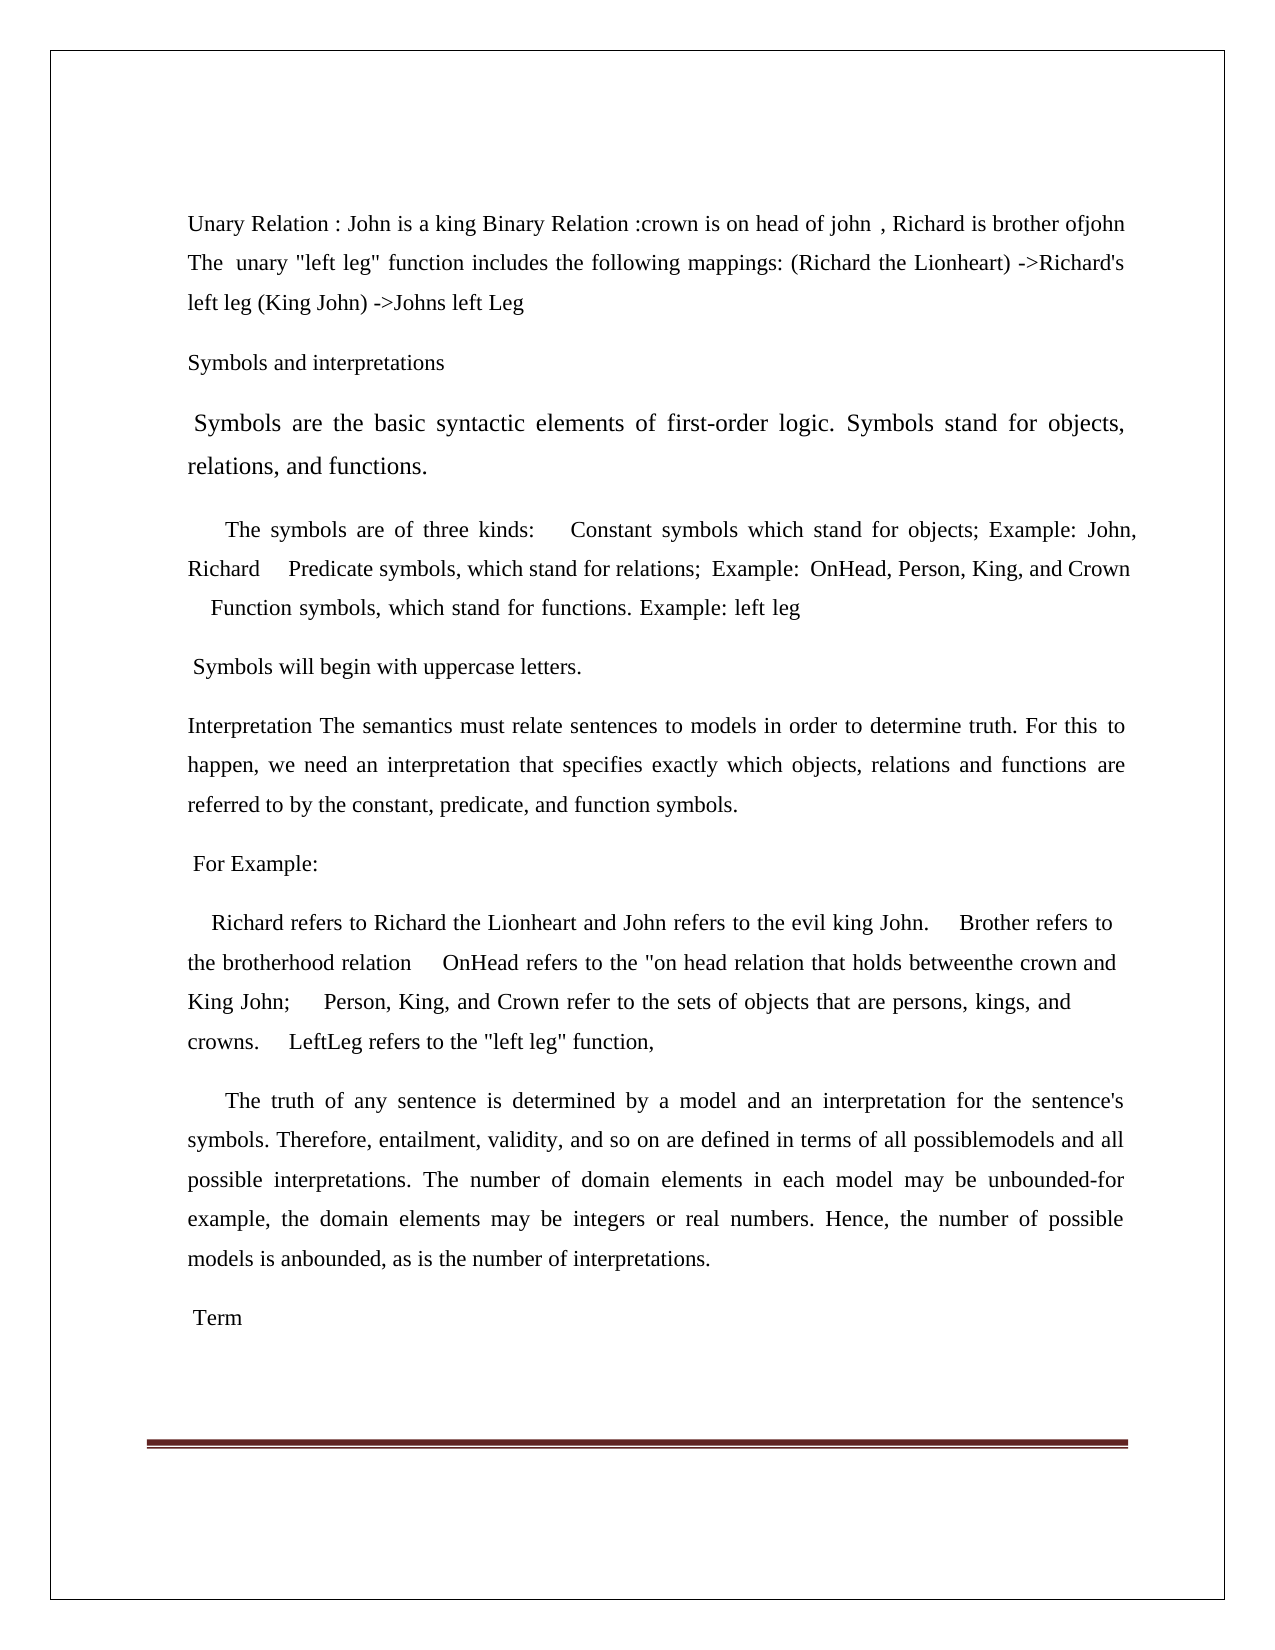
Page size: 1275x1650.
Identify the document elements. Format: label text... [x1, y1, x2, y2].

text Symbols and interpretations [187, 349, 1210, 376]
text Term [193, 1304, 1210, 1330]
text  Richard refers to Richard the Lionheart and John refers to the evil king John.  Brother refers to the brotherhood relation  OnHead refers to the "on head relation that holds betweenthe crown and King John;  Person, King, and Crown refer to the sets of objects that are persons, kings, and crowns.  LeftLeg refers to the "left leg" function, [187, 909, 1136, 1054]
text Unary Relation : John is a king Binary Relation :crown is on head of john , Richard is brother ofjohn The unary "left leg" function includes the following mappings: (Richard the Lionheart) ->Richard's left leg (King John) ->Johns left Leg [187, 210, 1126, 316]
text Symbols are the basic syntactic elements of first-order logic. Symbols stand for objects, relations, and functions. [187, 408, 1125, 480]
text  Function symbols, which stand for functions. Example: left leg Symbols will begin with uppercase letters. [187, 594, 802, 679]
text The truth of any sentence is determined by a model and an interpretation for the sentence's symbols. Therefore, entailment, validity, and so on are defined in terms of all possiblemodels and all possible interpretations. The number of domain elements in each model may be unbounded-for example, the domain elements may be integers or real numbers. Hence, the number of possible models is anbounded, as is the number of interpretations. [187, 1087, 1126, 1271]
text The symbols are of three kinds:  Constant symbols which stand for objects; Example: John, Richard  Predicate symbols, which stand for relations; Example: OnHead, Person, King, and Crown [187, 516, 1137, 581]
text For Example: [193, 850, 1210, 876]
text Interpretation The semantics must relate sentences to models in order to determine truth. For this to happen, we need an interpretation that specifies exactly which objects, relations and functions are referred to by the constant, predicate, and function symbols. [187, 712, 1125, 817]
